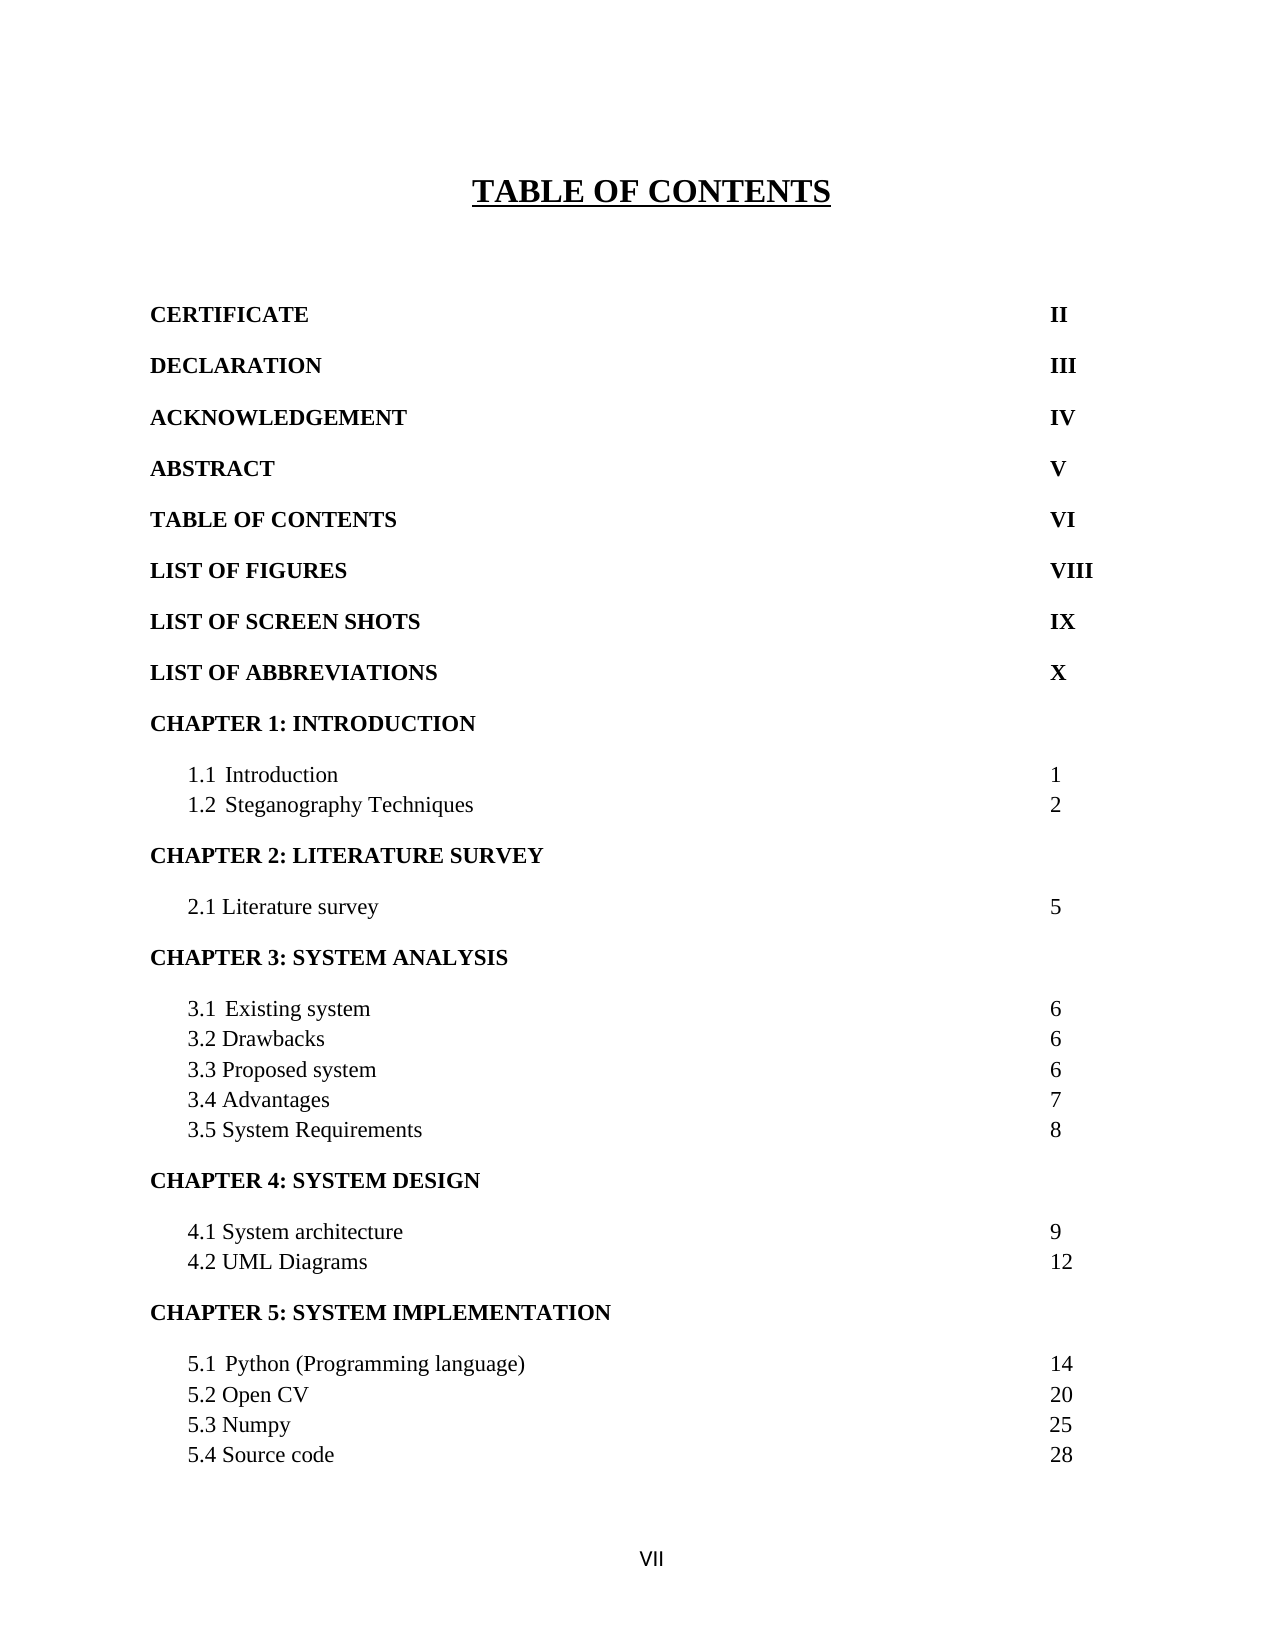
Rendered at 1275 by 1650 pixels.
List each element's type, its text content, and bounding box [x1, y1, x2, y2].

text DECLARATION III [150, 352, 1153, 379]
text CHAPTER 1: INTRODUCTION [150, 710, 1153, 736]
text CHAPTER 5: SYSTEM IMPLEMENTATION [150, 1299, 1153, 1326]
text LIST OF FIGURES VIII [150, 557, 1153, 583]
text CHAPTER 4: SYSTEM DESIGN [150, 1167, 1153, 1193]
text ACKNOWLEDGEMENT IV [150, 403, 1153, 430]
text CHAPTER 2: LITERATURE SURVEY [150, 842, 1153, 868]
list 3.2 Drawbacks 6 [187, 1025, 1153, 1052]
list 4.2 UML Diagrams 12 [187, 1248, 1153, 1275]
text CHAPTER 3: SYSTEM ANALYSIS [150, 944, 1153, 971]
list 5.4 Source code 28 [187, 1441, 1153, 1467]
text TABLE OF CONTENTS [150, 172, 1153, 210]
list 3.4 Advantages 7 [187, 1086, 1153, 1112]
text CERTIFICATE II [150, 301, 1153, 328]
list 3.3 Proposed system 6 [187, 1056, 1153, 1082]
list Steganography Techniques 2 [187, 791, 1153, 817]
text LIST OF ABBREVIATIONS X [150, 659, 1153, 685]
text TABLE OF CONTENTS VI [150, 506, 1153, 532]
list 2.1 Literature survey 5 [187, 893, 1153, 919]
list 5.1 Python (Programming language) 14 [187, 1350, 1153, 1377]
list Introduction 1 [187, 761, 1153, 787]
list 3.1 Existing system 6 [187, 995, 1153, 1022]
list 5.3 Numpy 25 [187, 1411, 1153, 1437]
list 4.1 System architecture 9 [187, 1218, 1153, 1244]
list 5.2 Open CV 20 [187, 1381, 1153, 1407]
text ABSTRACT V [150, 454, 1153, 481]
list 3.5 System Requirements 8 [187, 1116, 1153, 1142]
text LIST OF SCREEN SHOTS IX [150, 608, 1153, 634]
